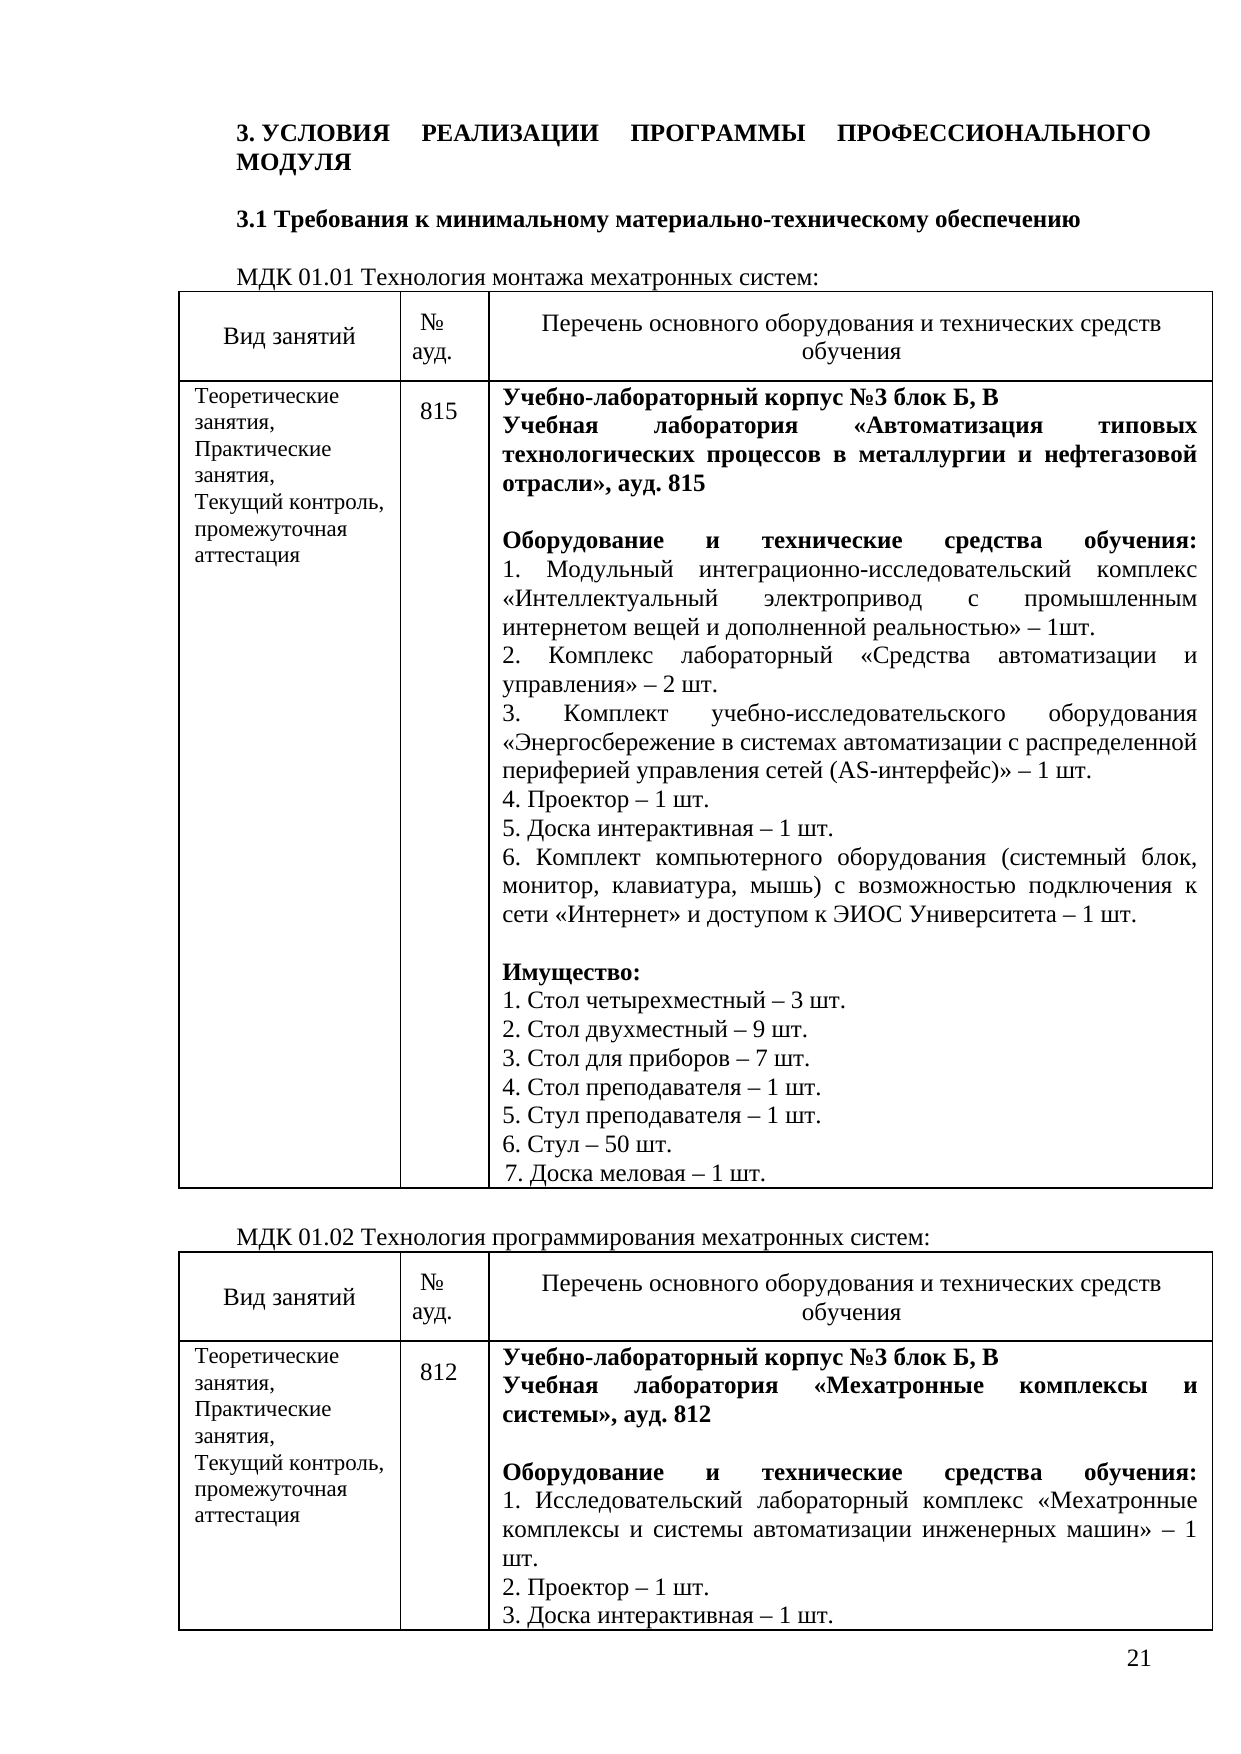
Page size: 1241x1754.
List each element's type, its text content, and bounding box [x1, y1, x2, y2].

table_cell 812 [401, 1342, 488, 1629]
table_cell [180, 1342, 400, 1629]
table_header № ауд. [401, 292, 488, 380]
table_header № ауд. [401, 1253, 488, 1340]
table_header Вид занятий [180, 292, 400, 380]
table_header Перечень основного оборудования и технических средств обучения [490, 292, 1212, 380]
table_cell Учебно-лабораторный корпус №3 блок Б, В Учебная лаборатория «Автоматизация типовых технологических процессов в металлургии и нефтегазовой отрасли», ауд. 815 Оборудование и технические средства обучения: 1. Модульный интеграционно-исследовательский комплекс «Интеллектуальный электропривод с промышленным интернетом вещей и дополненной реальностью» – 1шт. 2. Комплекс лабораторный «Средства автоматизации и управления» – 2 шт. 3. Комплект учебно-исследовательского оборудования «Энергосбережение в системах автоматизации с распределенной периферией управления сетей (AS-интерфейс)» – 1 шт. 4. Проектор – 1 шт. 5. Доска интерактивная – 1 шт. 6. Комплект компьютерного оборудования (системный блок, монитор, клавиатура, мышь) с возможностью подключения к сети «Интернет» и доступом к ЭИОС Университета – 1 шт. Имущество: 1. Стол четырехместный – 3 шт. 2. Стол двухместный – 9 шт. 3. Стол для приборов – 7 шт. 4. Стол преподавателя – 1 шт. 5. Стул преподавателя – 1 шт. 6. Стул – 50 шт. 7. Доска меловая – 1 шт. [490, 382, 1212, 1187]
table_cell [490, 1342, 1212, 1629]
table_cell 815 [401, 382, 488, 1187]
text МДК 01.01 Технология монтажа мехатронных систем: [177, 262, 1152, 291]
table_cell Теоретические занятия, Практические занятия, Текущий контроль, промежуточная аттестация [180, 382, 400, 1187]
text 3. УСЛОВИЯ РЕАЛИЗАЦИИ ПРОГРАММЫ ПРОФЕССИОНАЛЬНОГО МОДУЛЯ [236, 118, 1152, 176]
table_header Вид занятий [180, 1253, 400, 1340]
text 3.1 Требования к минимальному материально-техническому обеспечению [177, 204, 1152, 233]
table_header Перечень основного оборудования и технических средств обучения [490, 1253, 1212, 1340]
text МДК 01.02 Технология программирования мехатронных систем: [177, 1222, 1152, 1251]
